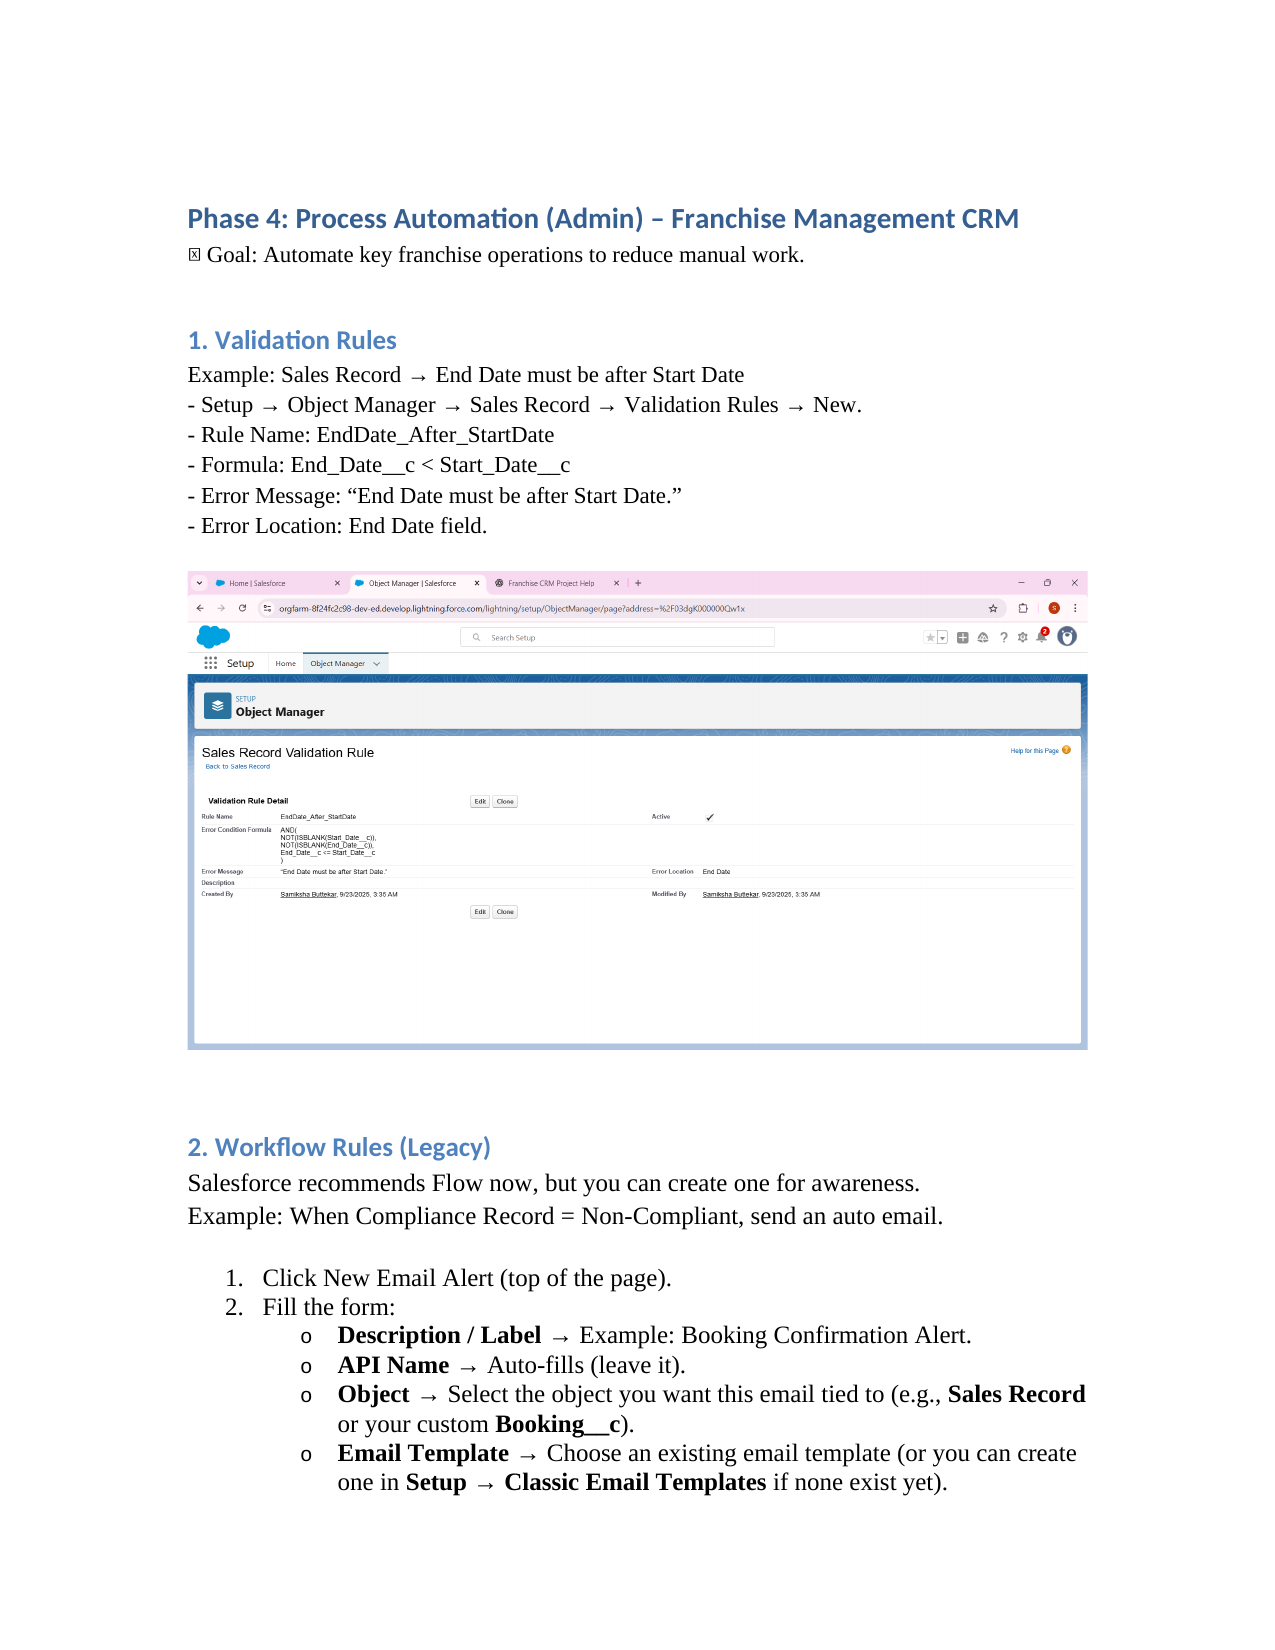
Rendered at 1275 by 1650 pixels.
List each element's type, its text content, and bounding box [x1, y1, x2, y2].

list Object → Select the object you want this email tied to (e.g., Sales Record or your custom Booking__c). [300, 1379, 1087, 1438]
subtitle 2. Workflow Rules (Legacy) [187, 1130, 1087, 1163]
list Description / Label → Example: Booking Confirmation Alert. [300, 1320, 1087, 1350]
subtitle 1. Validation Rules [187, 323, 1087, 356]
text 🎯 Goal: Automate key franchise operations to reduce manual work. [187, 241, 1087, 298]
text Example: Sales Record → End Date must be after Start Date - Setup → Object Manager → Sales Record → Validation Rules → New. - Rule Name: EndDate_After_StartDate - Formula: End_Date__c < Start_Date__c - Error Message: “End Date must be after Start Date.” - Error Location: End Date field. [187, 361, 1087, 538]
list Click New Email Alert (top of the page). [225, 1263, 1087, 1292]
list Email Template → Choose an existing email template (or you can create one in Setup → Classic Email Templates if none exist yet). [300, 1438, 1087, 1496]
text Salesforce recommends Flow now, but you can create one for awareness. Example: When Compliance Record = Non-Compliant, send an auto email. [187, 1168, 1087, 1229]
list API Name → Auto-fills (leave it). [300, 1350, 1087, 1379]
picture [187, 571, 1088, 1050]
list Fill the form: [225, 1292, 1087, 1320]
subtitle Phase 4: Process Automation (Admin) – Franchise Management CRM [187, 200, 1087, 236]
